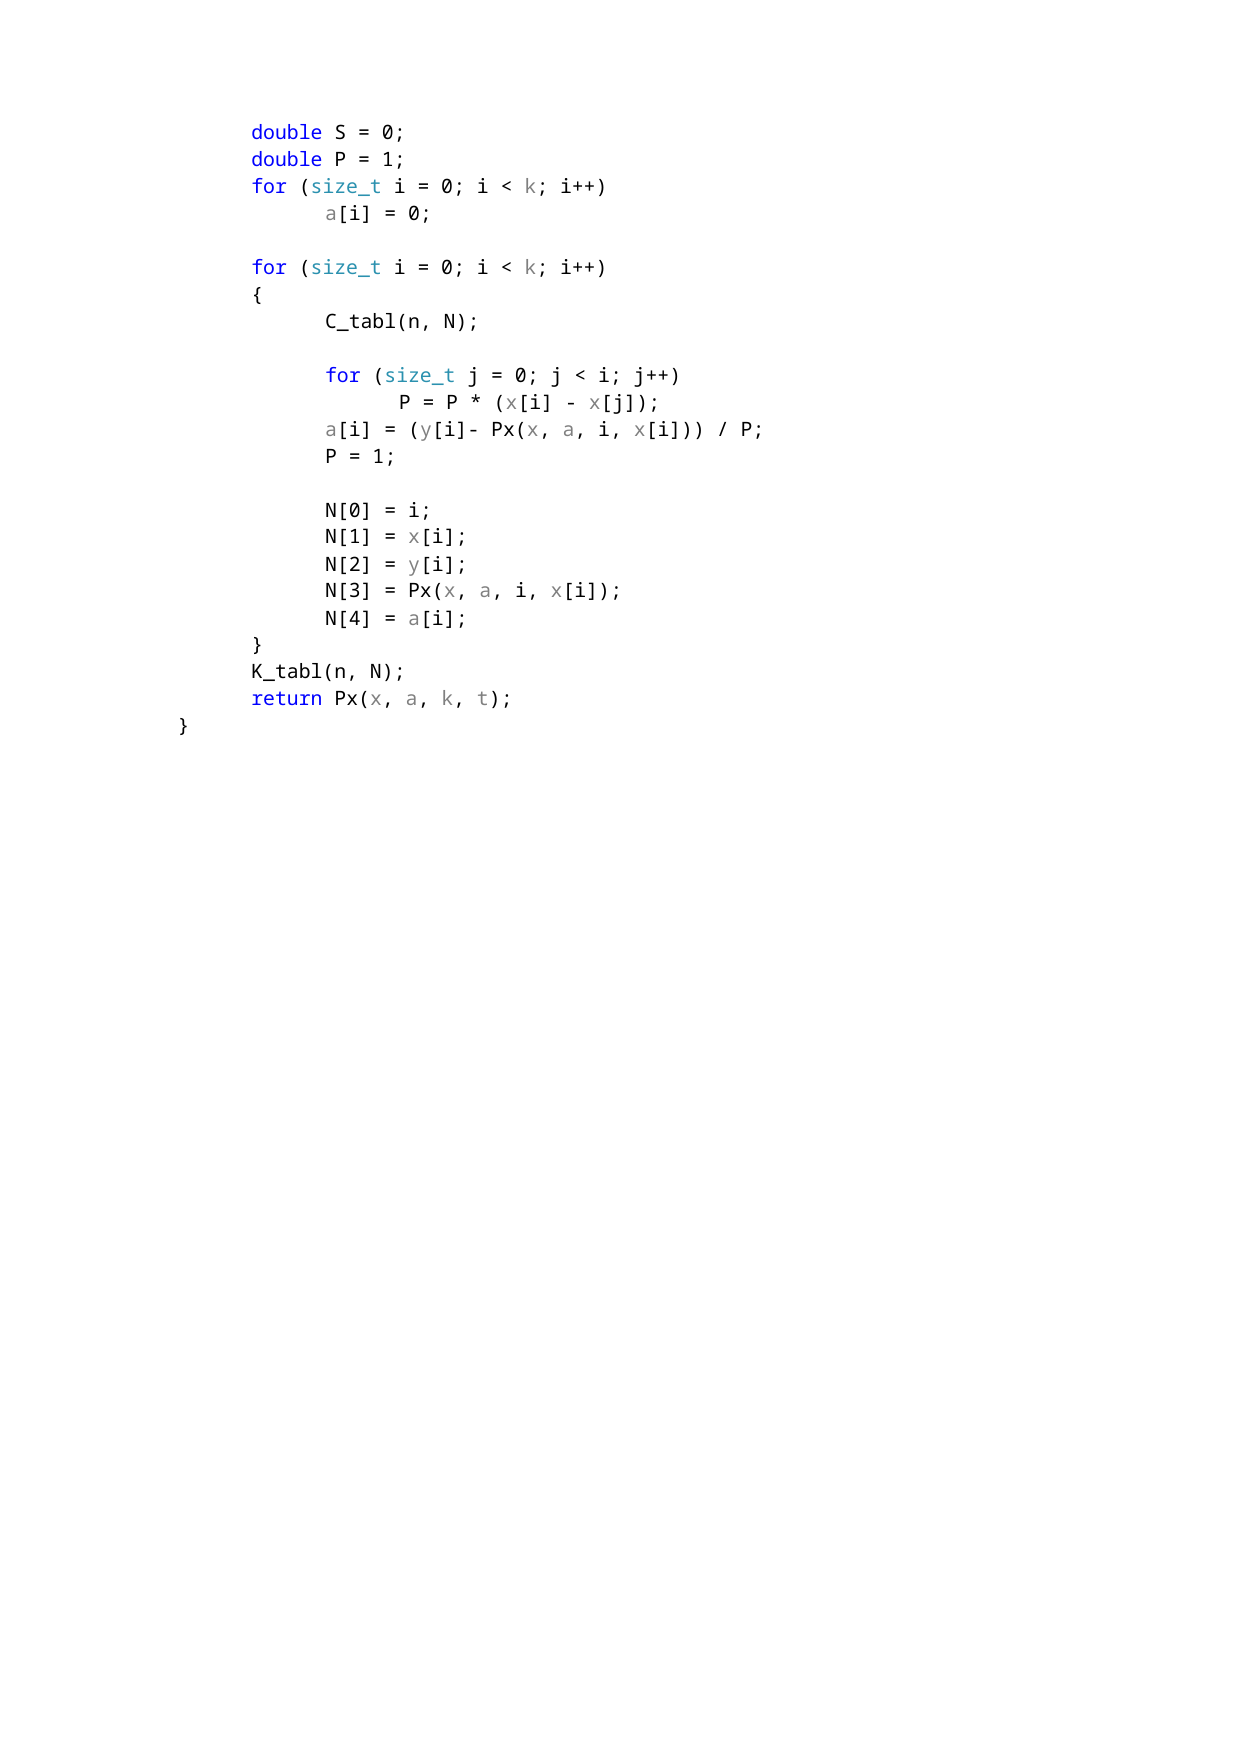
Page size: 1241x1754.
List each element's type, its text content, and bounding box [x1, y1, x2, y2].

text C_tabl(n, N); [177, 307, 1152, 334]
text P = P * (x[i] - x[j]); [177, 388, 1152, 415]
text double P = 1; [177, 145, 1152, 172]
text K_tabl(n, N); [177, 658, 1152, 685]
text for (size_t i = 0; i < k; i++) [177, 253, 1152, 280]
text { [177, 280, 1152, 307]
text P = 1; [177, 442, 1152, 469]
text return Px(x, a, k, t); [177, 685, 1152, 712]
text double S = 0; [177, 118, 1152, 145]
text N[3] = Px(x, a, i, x[i]); [177, 577, 1152, 604]
text N[0] = i; [177, 496, 1152, 523]
text for (size_t i = 0; i < k; i++) [177, 172, 1152, 199]
text for (size_t j = 0; j < i; j++) [177, 361, 1152, 388]
text a[i] = 0; [177, 199, 1152, 226]
text N[1] = x[i]; [177, 523, 1152, 550]
text } [177, 712, 1152, 739]
text N[2] = y[i]; [177, 550, 1152, 577]
text } [177, 631, 1152, 658]
text a[i] = (y[i]- Px(x, a, i, x[i])) / P; [177, 415, 1152, 442]
text N[4] = a[i]; [177, 604, 1152, 631]
